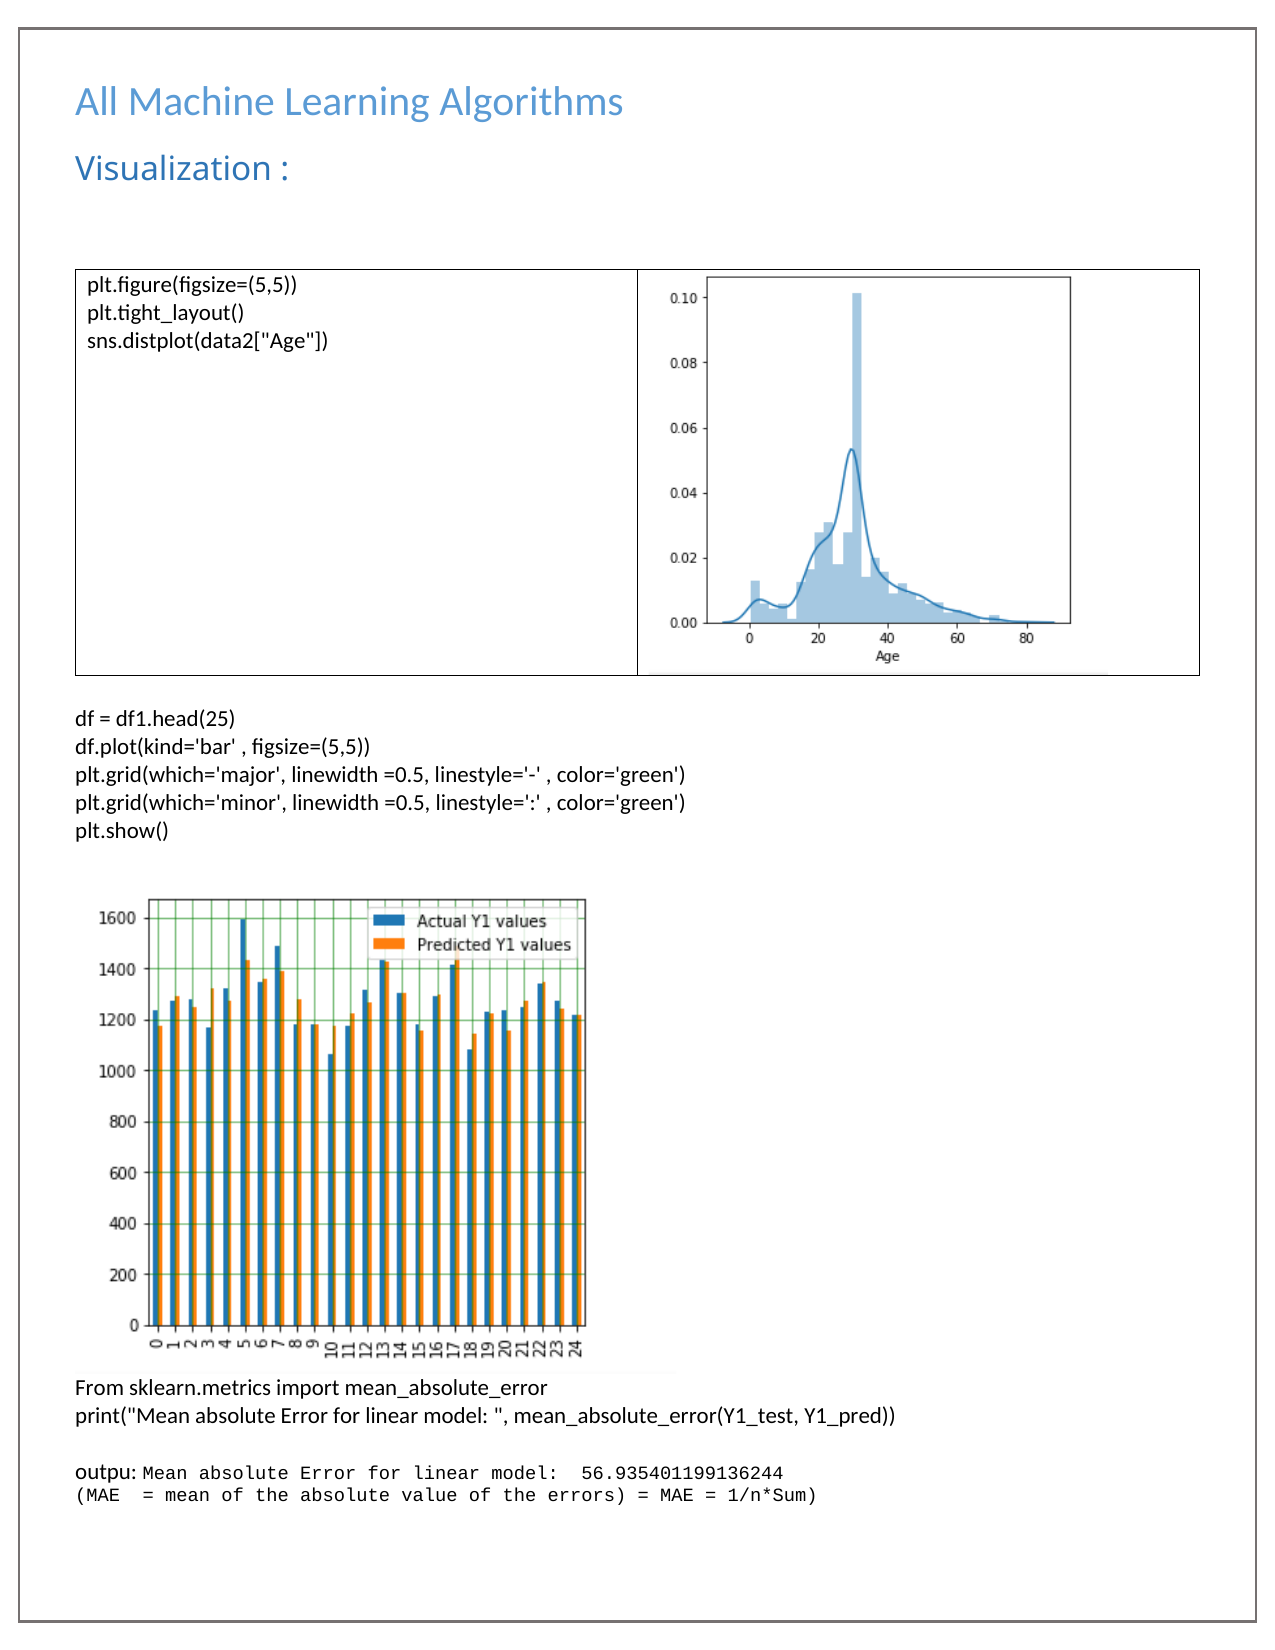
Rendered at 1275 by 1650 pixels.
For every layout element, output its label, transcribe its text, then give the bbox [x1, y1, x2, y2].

table_header [1109, 270, 1199, 675]
text plt.grid(which='major', linewidth =0.5, linestyle='-' , color='green') [75, 760, 1200, 788]
text print("Mean absolute Error for linear model: ", mean_absolute_error(Y1_test, Y1_pred)) [75, 1401, 1200, 1429]
text From sklearn.metrics import mean_absolute_error [75, 1373, 1200, 1401]
text plt.show() [75, 816, 1200, 844]
subtitle Visualization : [75, 145, 1200, 191]
picture [75, 871, 677, 1374]
picture [648, 270, 1109, 675]
table_header plt.figure(figsize=(5,5)) plt.tight_layout() sns.distplot(data2["Age"]) [76, 270, 637, 675]
table_header [638, 270, 648, 675]
text outpu: Mean absolute Error for linear model: 56.935401199136244 [75, 1457, 1200, 1486]
text (MAE = mean of the absolute value of the errors) = MAE = 1/n*Sum) [75, 1486, 1200, 1507]
text df = df1.head(25) [75, 704, 1200, 732]
text plt.grid(which='minor', linewidth =0.5, linestyle=':' , color='green') [75, 788, 1200, 816]
text df.plot(kind='bar' , figsize=(5,5)) [75, 732, 1200, 760]
